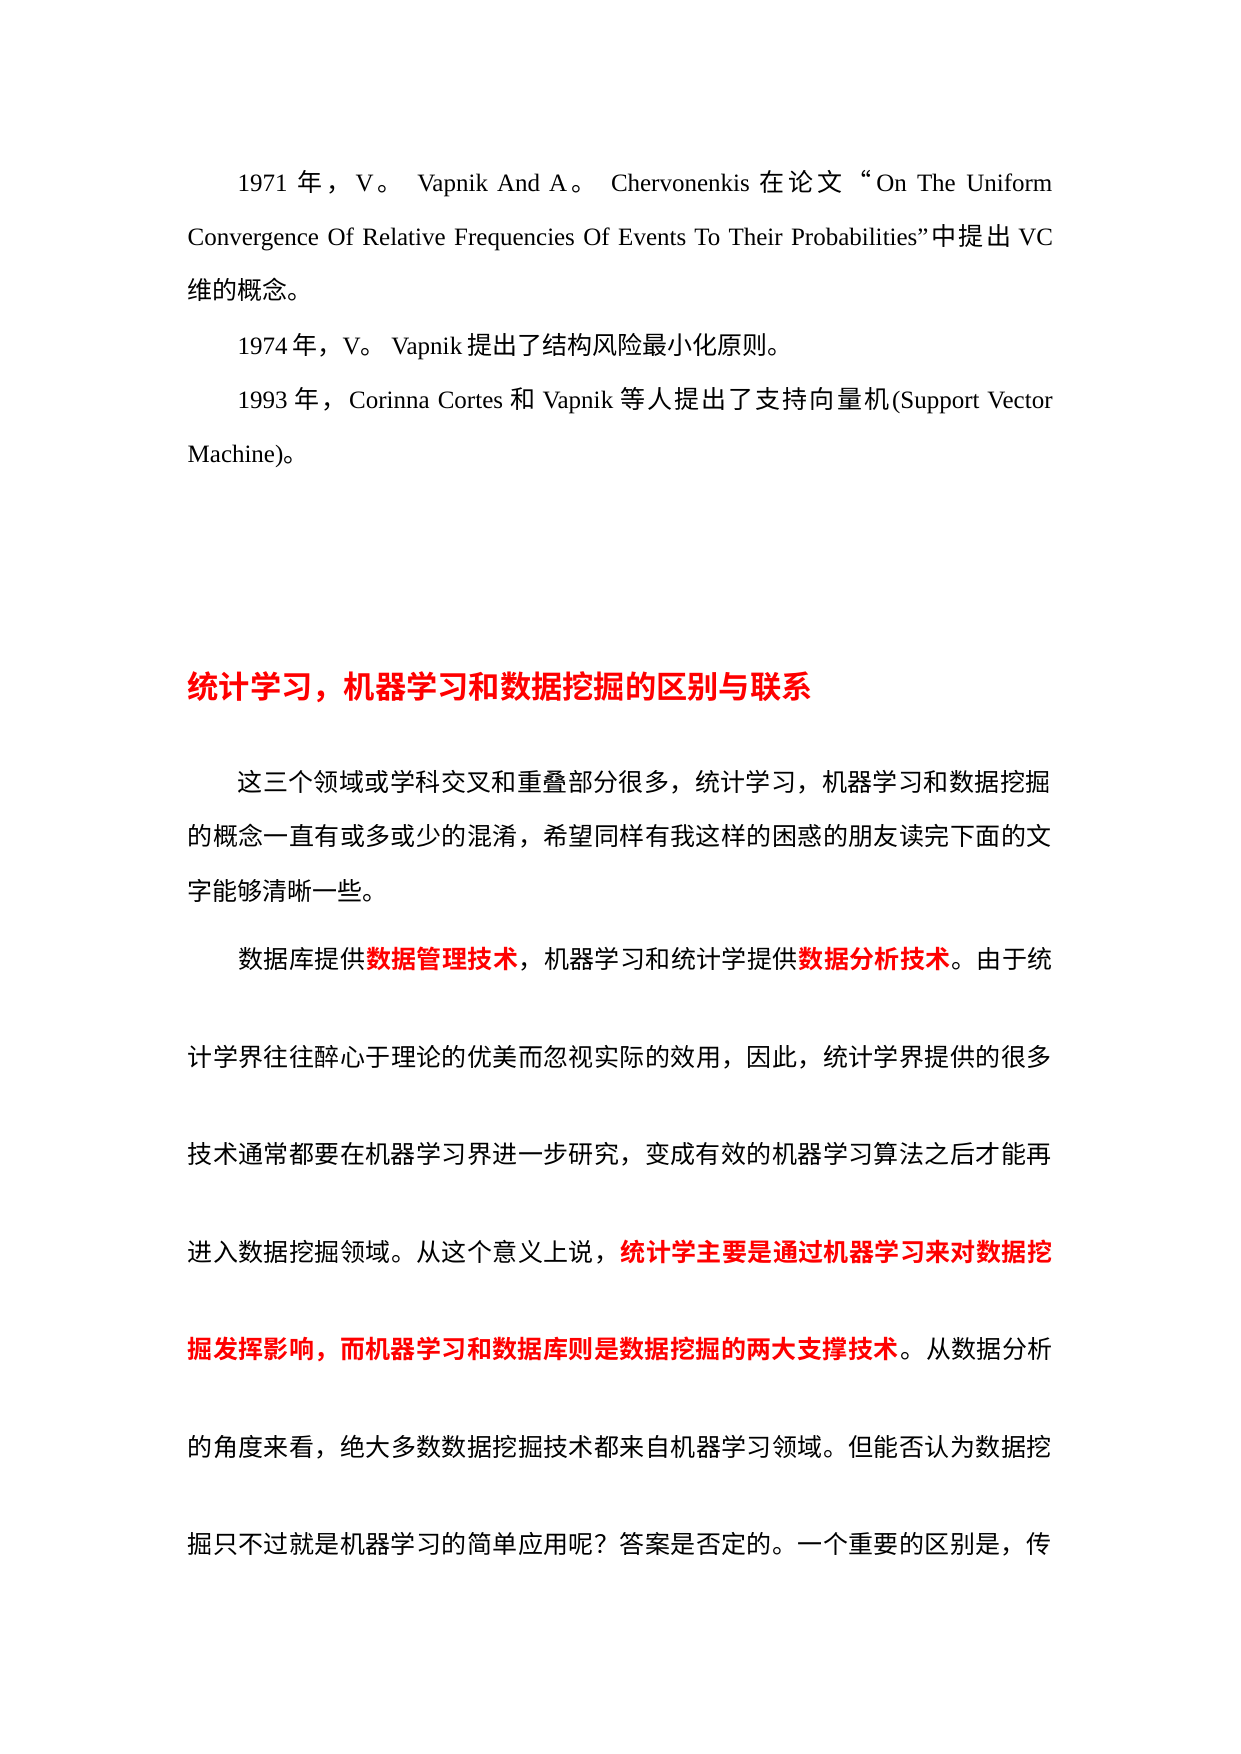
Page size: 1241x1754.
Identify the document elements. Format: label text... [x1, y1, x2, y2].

subtitle 统计学习，机器学习和数据挖掘的区别与联系 [187, 652, 1053, 717]
text 1971年，V。 Vapnik And A。 Chervonenkis在论文“On The Uniform Convergence Of Relative Frequencies Of Events To Their Probabilities”中提出VC维的概念。 [187, 162, 1053, 307]
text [187, 926, 1053, 1576]
text 1974年，V。 Vapnik提出了结构风险最小化原则。 [187, 325, 1053, 361]
text 这三个领域或学科交叉和重叠部分很多，统计学习，机器学习和数据挖掘的概念一直有或多或少的混淆，希望同样有我这样的困惑的朋友读完下面的文字能够清晰一些。 [187, 762, 1053, 907]
text 1993年，Corinna Cortes和Vapnik等人提出了支持向量机(Support Vector Machine)。 [187, 379, 1053, 470]
